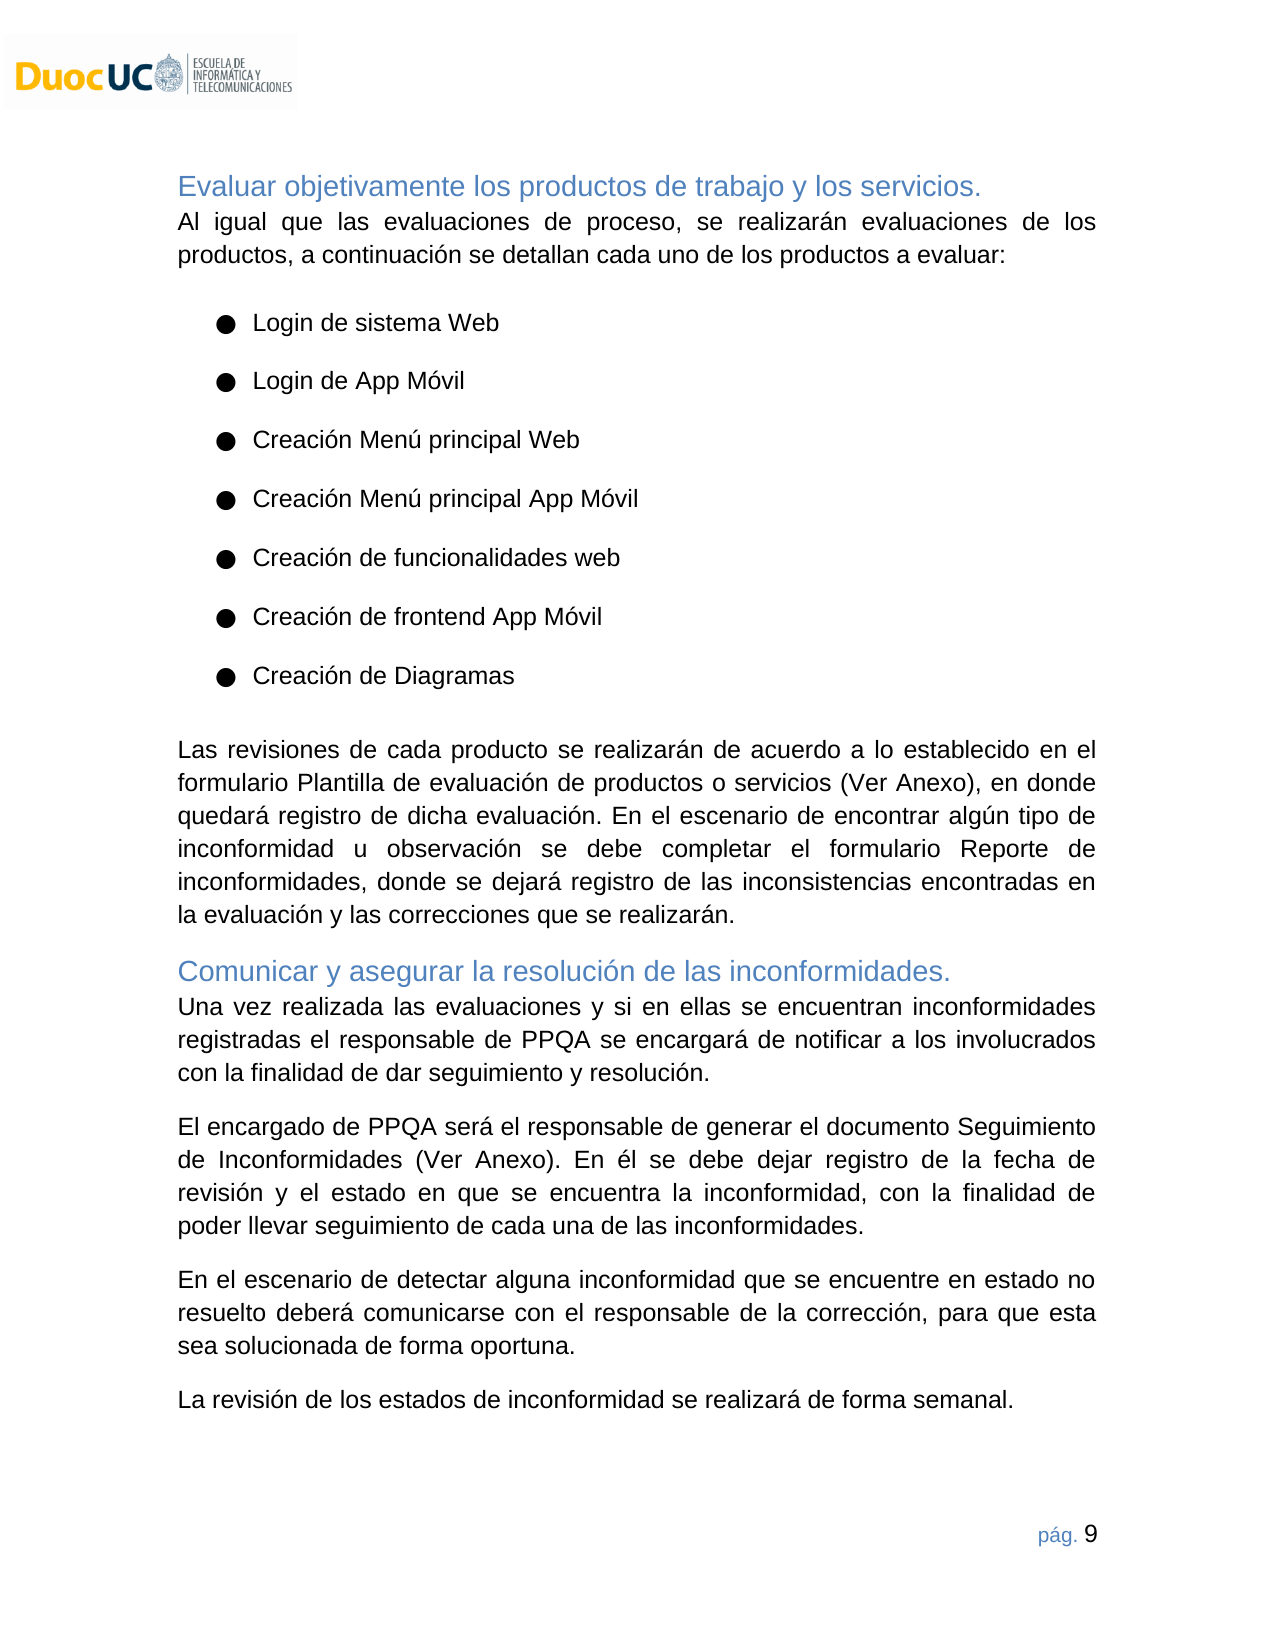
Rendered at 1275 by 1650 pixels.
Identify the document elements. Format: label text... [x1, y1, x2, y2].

subtitle Comunicar y asegurar la resolución de las inconformidades. [177, 954, 1098, 987]
list Creación de funcionalidades web [215, 529, 1098, 581]
picture [3, 34, 298, 109]
text Una vez realizada las evaluaciones y si en ellas se encuentran inconformidades registradas el responsable de PPQA se encargará de notificar a los involucrados con la finalidad de dar seguimiento y resolución. [177, 992, 1098, 1087]
text Al igual que las evaluaciones de proceso, se realizarán evaluaciones de los productos, a continuación se detallan cada uno de los productos a evaluar: [177, 207, 1098, 269]
list Creación de Diagramas [215, 647, 1098, 698]
list Creación Menú principal App Móvil [215, 471, 1098, 522]
text La revisión de los estados de inconformidad se realizará de forma semanal. [177, 1385, 1098, 1414]
subtitle Evaluar objetivamente los productos de trabajo y los servicios. [177, 168, 1098, 202]
list Creación de frontend App Móvil [215, 588, 1098, 639]
text En el escenario de detectar alguna inconformidad que se encuentre en estado no resuelto deberá comunicarse con el responsable de la corrección, para que esta sea solucionada de forma oportuna. [177, 1265, 1098, 1360]
text Las revisiones de cada producto se realizarán de acuerdo a lo establecido en el formulario Plantilla de evaluación de productos o servicios (Ver Anexo), en donde quedará registro de dicha evaluación. En el escenario de encontrar algún tipo de inconformidad u observación se debe completar el formulario Reporte de inconformidades, donde se dejará registro de las inconsistencias encontradas en la evaluación y las correcciones que se realizarán. [177, 735, 1098, 928]
list Creación Menú principal Web [215, 412, 1098, 463]
list Login de sistema Web [215, 294, 1098, 345]
list Login de App Móvil [215, 353, 1098, 404]
text El encargado de PPQA será el responsable de generar el documento Seguimiento de Inconformidades (Ver Anexo). En él se debe dejar registro de la fecha de revisión y el estado en que se encuentra la inconformidad, con la finalidad de poder llevar seguimiento de cada una de las inconformidades. [177, 1112, 1098, 1240]
